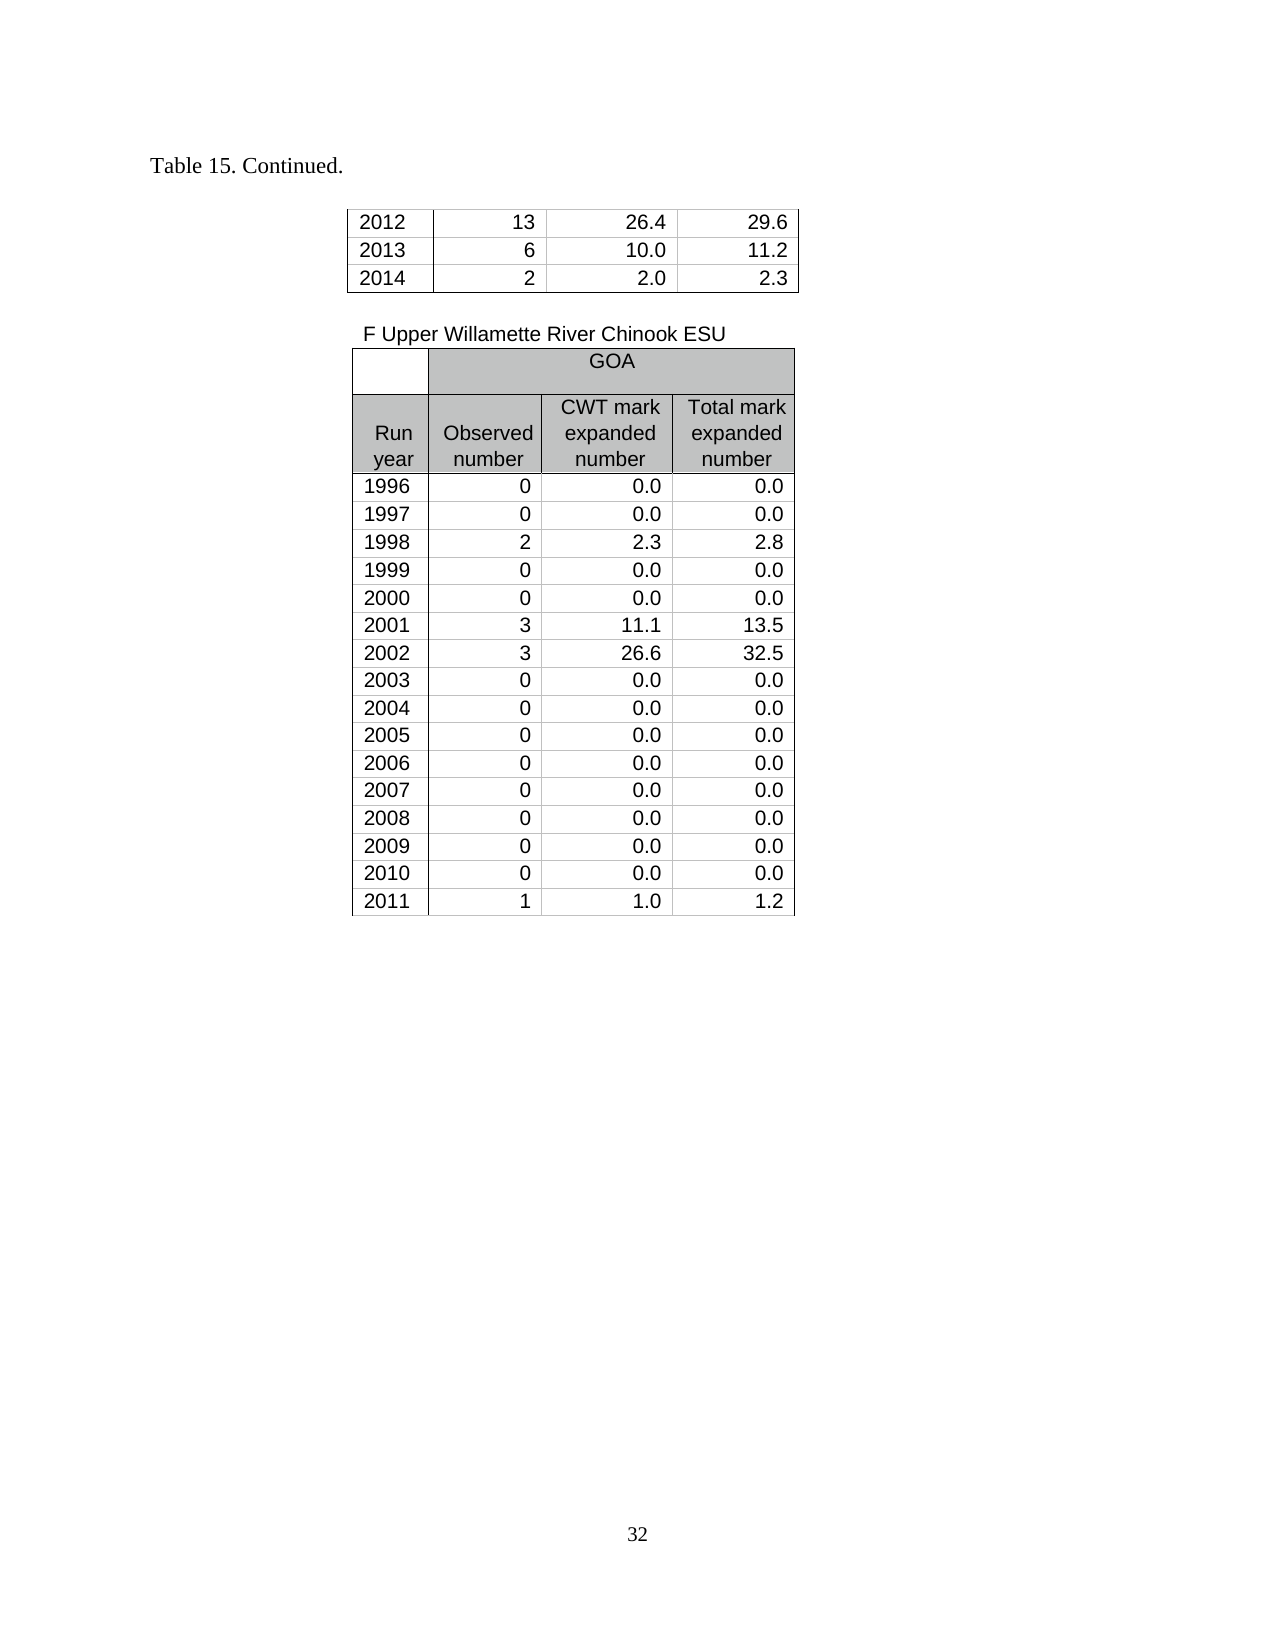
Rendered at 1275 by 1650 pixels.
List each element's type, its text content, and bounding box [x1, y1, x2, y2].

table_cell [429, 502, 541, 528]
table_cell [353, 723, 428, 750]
text F Upper Willamette River Chinook ESU [150, 321, 771, 345]
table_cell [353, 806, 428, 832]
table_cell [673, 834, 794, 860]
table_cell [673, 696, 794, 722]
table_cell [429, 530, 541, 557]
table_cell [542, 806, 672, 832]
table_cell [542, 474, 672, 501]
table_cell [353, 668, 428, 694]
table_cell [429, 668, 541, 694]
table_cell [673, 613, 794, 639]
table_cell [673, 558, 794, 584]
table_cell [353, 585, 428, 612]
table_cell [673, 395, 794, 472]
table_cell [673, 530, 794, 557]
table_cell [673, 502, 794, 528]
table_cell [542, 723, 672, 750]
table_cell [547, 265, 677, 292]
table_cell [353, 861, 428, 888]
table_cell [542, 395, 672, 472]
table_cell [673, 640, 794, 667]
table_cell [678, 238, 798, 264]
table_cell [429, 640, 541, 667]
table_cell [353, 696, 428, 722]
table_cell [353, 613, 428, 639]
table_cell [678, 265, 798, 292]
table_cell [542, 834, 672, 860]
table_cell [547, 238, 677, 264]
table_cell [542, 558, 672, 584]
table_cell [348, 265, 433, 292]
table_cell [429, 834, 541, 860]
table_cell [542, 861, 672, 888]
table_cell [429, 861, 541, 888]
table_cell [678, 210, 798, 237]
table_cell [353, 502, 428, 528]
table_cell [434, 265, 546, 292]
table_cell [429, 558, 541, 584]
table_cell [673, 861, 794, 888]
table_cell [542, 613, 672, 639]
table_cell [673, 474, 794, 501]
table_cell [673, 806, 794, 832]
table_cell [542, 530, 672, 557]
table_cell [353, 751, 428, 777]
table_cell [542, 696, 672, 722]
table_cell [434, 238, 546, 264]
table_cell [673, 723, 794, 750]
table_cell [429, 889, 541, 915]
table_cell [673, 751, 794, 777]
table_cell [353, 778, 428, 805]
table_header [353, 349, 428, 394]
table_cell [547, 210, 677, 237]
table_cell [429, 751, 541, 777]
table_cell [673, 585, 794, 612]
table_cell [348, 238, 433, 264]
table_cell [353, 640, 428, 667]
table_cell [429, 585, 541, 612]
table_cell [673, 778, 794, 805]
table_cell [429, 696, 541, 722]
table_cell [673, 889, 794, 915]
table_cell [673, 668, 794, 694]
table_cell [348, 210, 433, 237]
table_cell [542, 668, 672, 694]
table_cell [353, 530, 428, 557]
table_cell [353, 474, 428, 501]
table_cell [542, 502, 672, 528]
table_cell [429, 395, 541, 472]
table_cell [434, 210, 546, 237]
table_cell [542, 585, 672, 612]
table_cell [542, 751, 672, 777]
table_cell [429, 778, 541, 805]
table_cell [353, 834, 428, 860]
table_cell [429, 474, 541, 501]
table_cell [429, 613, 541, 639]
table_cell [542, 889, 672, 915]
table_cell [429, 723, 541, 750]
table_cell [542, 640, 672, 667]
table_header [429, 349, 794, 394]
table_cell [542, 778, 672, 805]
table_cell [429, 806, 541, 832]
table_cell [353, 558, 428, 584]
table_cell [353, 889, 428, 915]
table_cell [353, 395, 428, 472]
